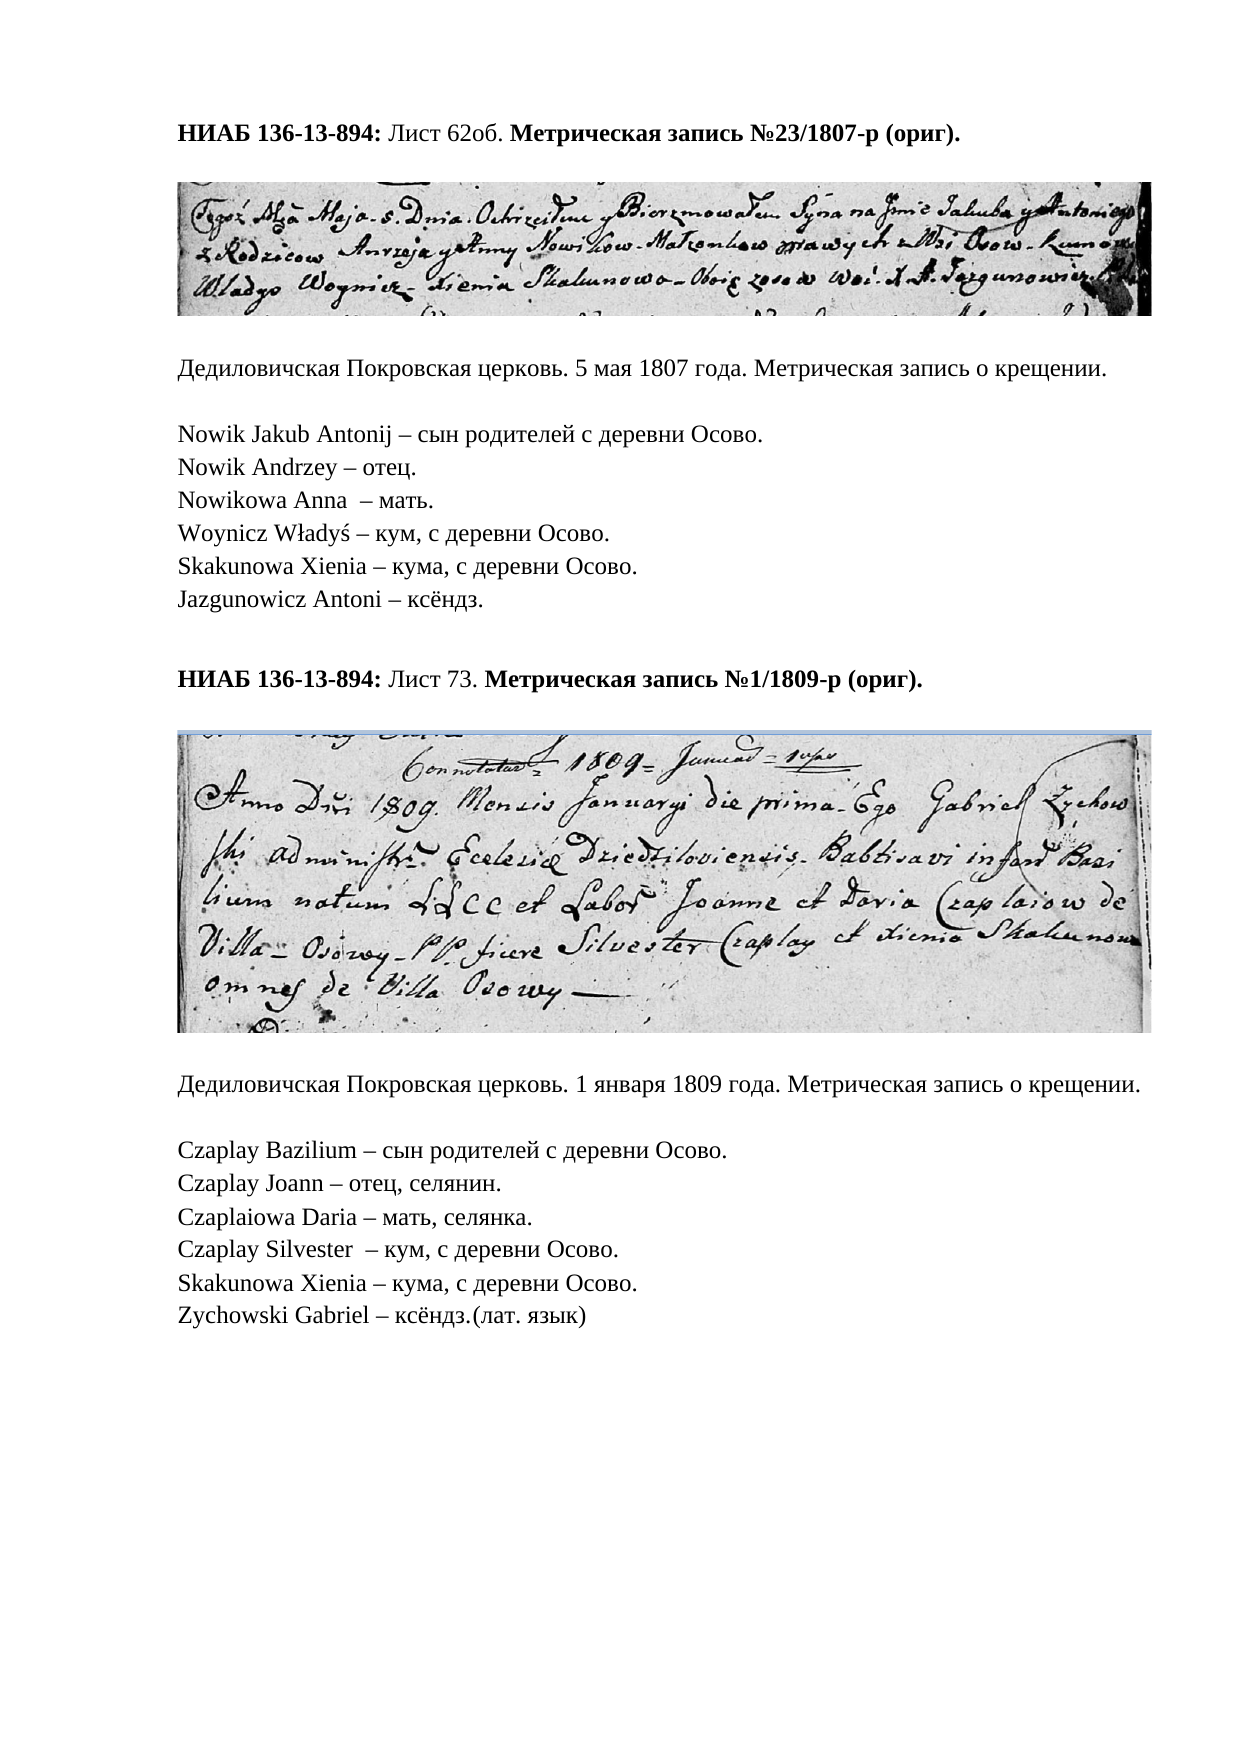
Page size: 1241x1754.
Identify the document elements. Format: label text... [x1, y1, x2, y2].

text Nowikowa Anna – мать. [177, 485, 1152, 513]
text Czaplaiowa Daria – мать, селянка. [177, 1202, 1152, 1230]
text Skakunowa Xienia – кума, с деревни Осовo. [177, 551, 1152, 579]
text Woynicz Władyś – кум, с деревни Осовo. [177, 518, 1152, 547]
picture [177, 182, 1152, 316]
text Nowik Andrzey – отец. [177, 452, 1152, 481]
text Дедиловичская Покровская церковь. 1 января 1809 года. Метрическая запись о крещении. [177, 1069, 1152, 1098]
text Czaplay Bazilium – сын родителей с деревни Осово. [177, 1136, 1152, 1164]
text НИАБ 136-13-894: Лист 62об. Метрическая запись №23/1807-р (ориг). [177, 118, 1152, 147]
text Skakunowa Xienia – кума, с деревни Осово. [177, 1268, 1152, 1296]
picture [177, 730, 1152, 1033]
text Дедиловичская Покровская церковь. 5 мая 1807 года. Метрическая запись о крещении. [177, 353, 1152, 381]
text Zychowski Gabriel – ксёндз. (лат. язык) [177, 1301, 1152, 1329]
text Czaplay Joann – отец, селянин. [177, 1168, 1152, 1197]
text НИАБ 136-13-894: Лист 73. Метрическая запись №1/1809-р (ориг). [177, 664, 1152, 693]
text Nowik Jakub Antonij – сын родителей с деревни Осовo. [177, 419, 1152, 447]
text Jazgunowicz Antoni – ксёндз. [177, 584, 1152, 613]
text Czaplay Silvester – кум, с деревни Осово. [177, 1234, 1152, 1263]
